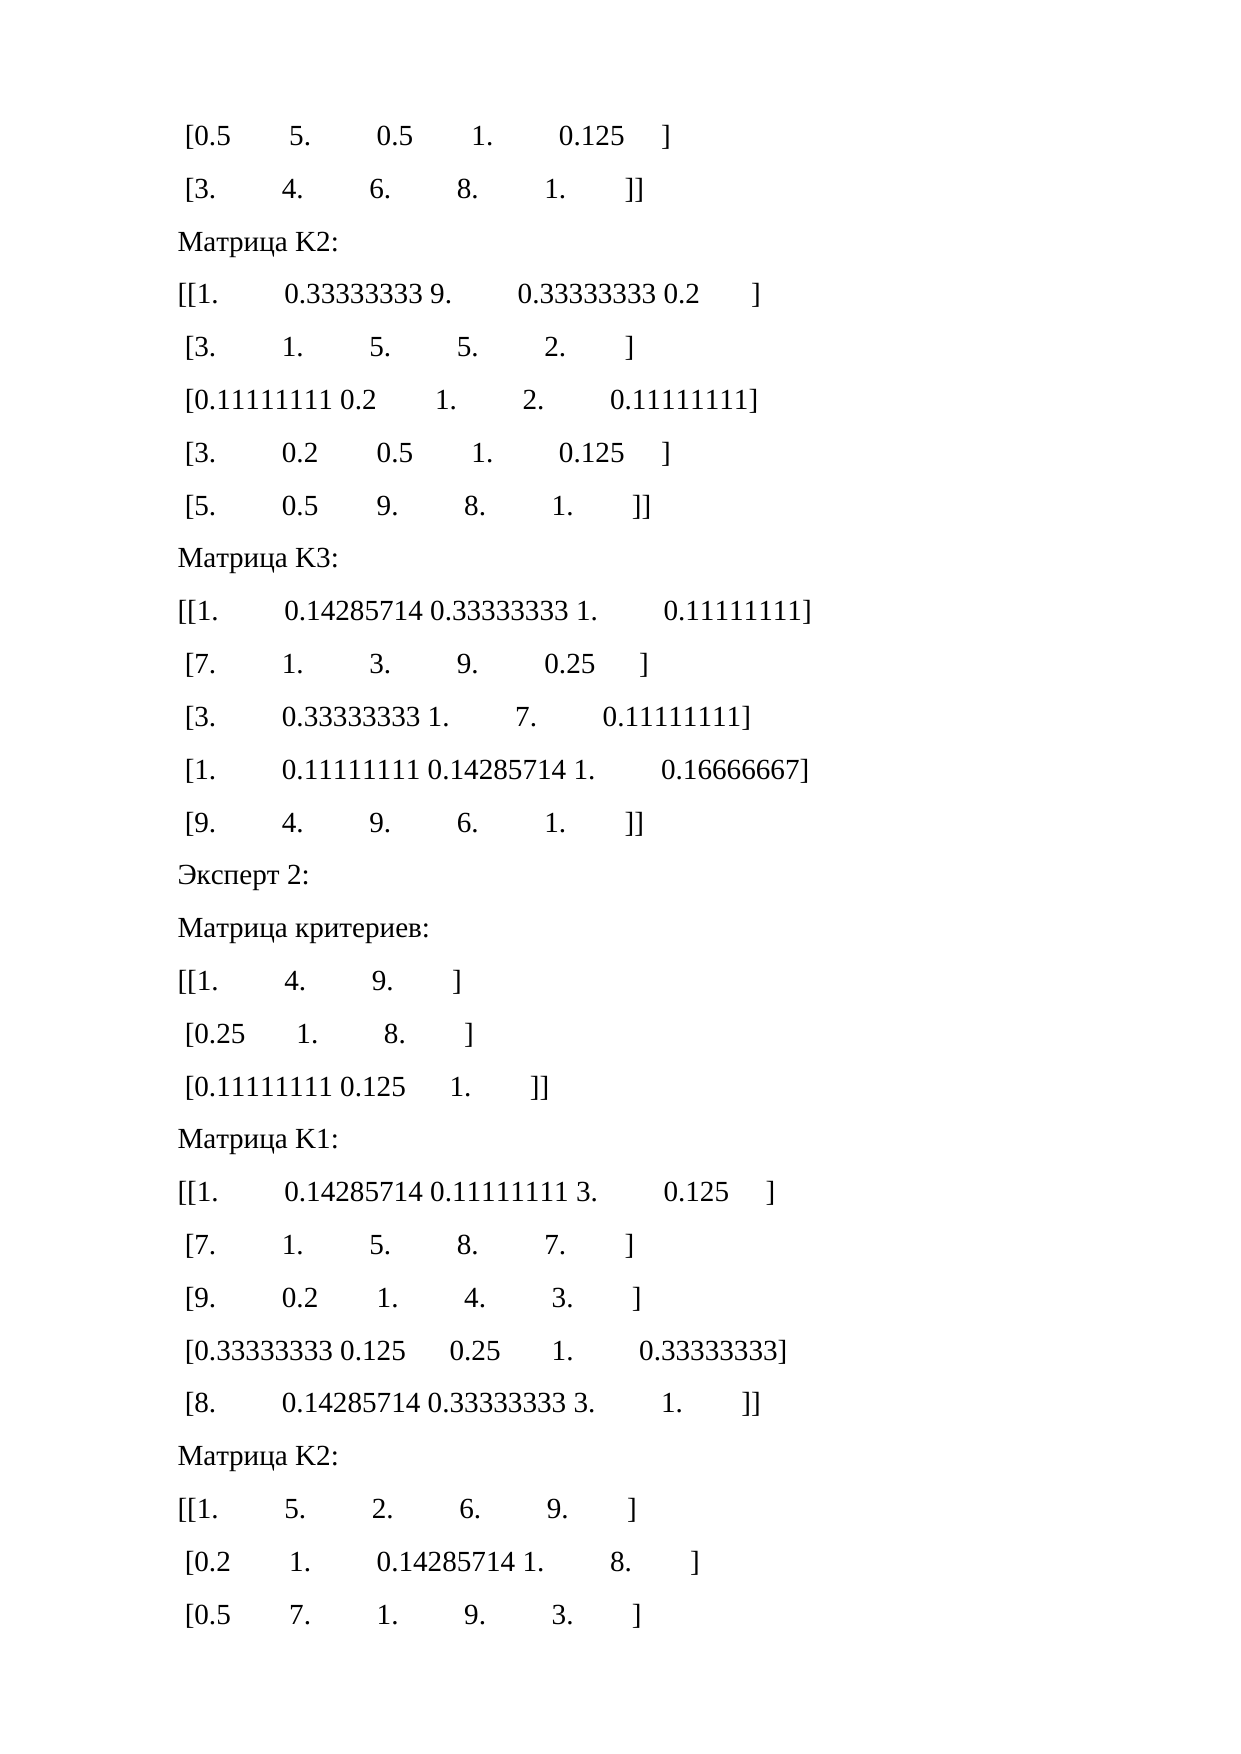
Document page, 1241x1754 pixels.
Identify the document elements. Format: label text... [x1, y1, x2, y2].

text Эксперт 2: [177, 857, 1152, 891]
text Матрица K1: [177, 1122, 1152, 1155]
text [[1. 5. 2. 6. 9. ] [177, 1491, 1152, 1525]
text Матрица критериев: [177, 910, 1152, 944]
text [[1. 0.14285714 0.33333333 1. 0.11111111] [177, 593, 1152, 627]
text [9. 0.2 1. 4. 3. ] [177, 1280, 1152, 1313]
text [0.11111111 0.125 1. ]] [177, 1069, 1152, 1102]
text [[1. 0.14285714 0.11111111 3. 0.125 ] [177, 1174, 1152, 1208]
text [[1. 4. 9. ] [177, 963, 1152, 997]
text [0.25 1. 8. ] [177, 1016, 1152, 1049]
text Матрица K3: [177, 541, 1152, 574]
text [0.2 1. 0.14285714 1. 8. ] [177, 1544, 1152, 1578]
text Матрица K2: [177, 224, 1152, 257]
text [3. 4. 6. 8. 1. ]] [177, 171, 1152, 204]
text [1. 0.11111111 0.14285714 1. 0.16666667] [177, 752, 1152, 785]
text [0.33333333 0.125 0.25 1. 0.33333333] [177, 1333, 1152, 1366]
text [7. 1. 5. 8. 7. ] [177, 1227, 1152, 1261]
text [3. 0.33333333 1. 7. 0.11111111] [177, 699, 1152, 733]
text [0.5 7. 1. 9. 3. ] [177, 1597, 1152, 1630]
text [0.11111111 0.2 1. 2. 0.11111111] [177, 382, 1152, 416]
text [5. 0.5 9. 8. 1. ]] [177, 488, 1152, 521]
text [8. 0.14285714 0.33333333 3. 1. ]] [177, 1386, 1152, 1419]
text [7. 1. 3. 9. 0.25 ] [177, 646, 1152, 680]
text [3. 1. 5. 5. 2. ] [177, 329, 1152, 363]
text [[1. 0.33333333 9. 0.33333333 0.2 ] [177, 277, 1152, 310]
text [0.5 5. 0.5 1. 0.125 ] [177, 118, 1152, 152]
text [9. 4. 9. 6. 1. ]] [177, 805, 1152, 838]
text Матрица K2: [177, 1438, 1152, 1472]
text [3. 0.2 0.5 1. 0.125 ] [177, 435, 1152, 468]
